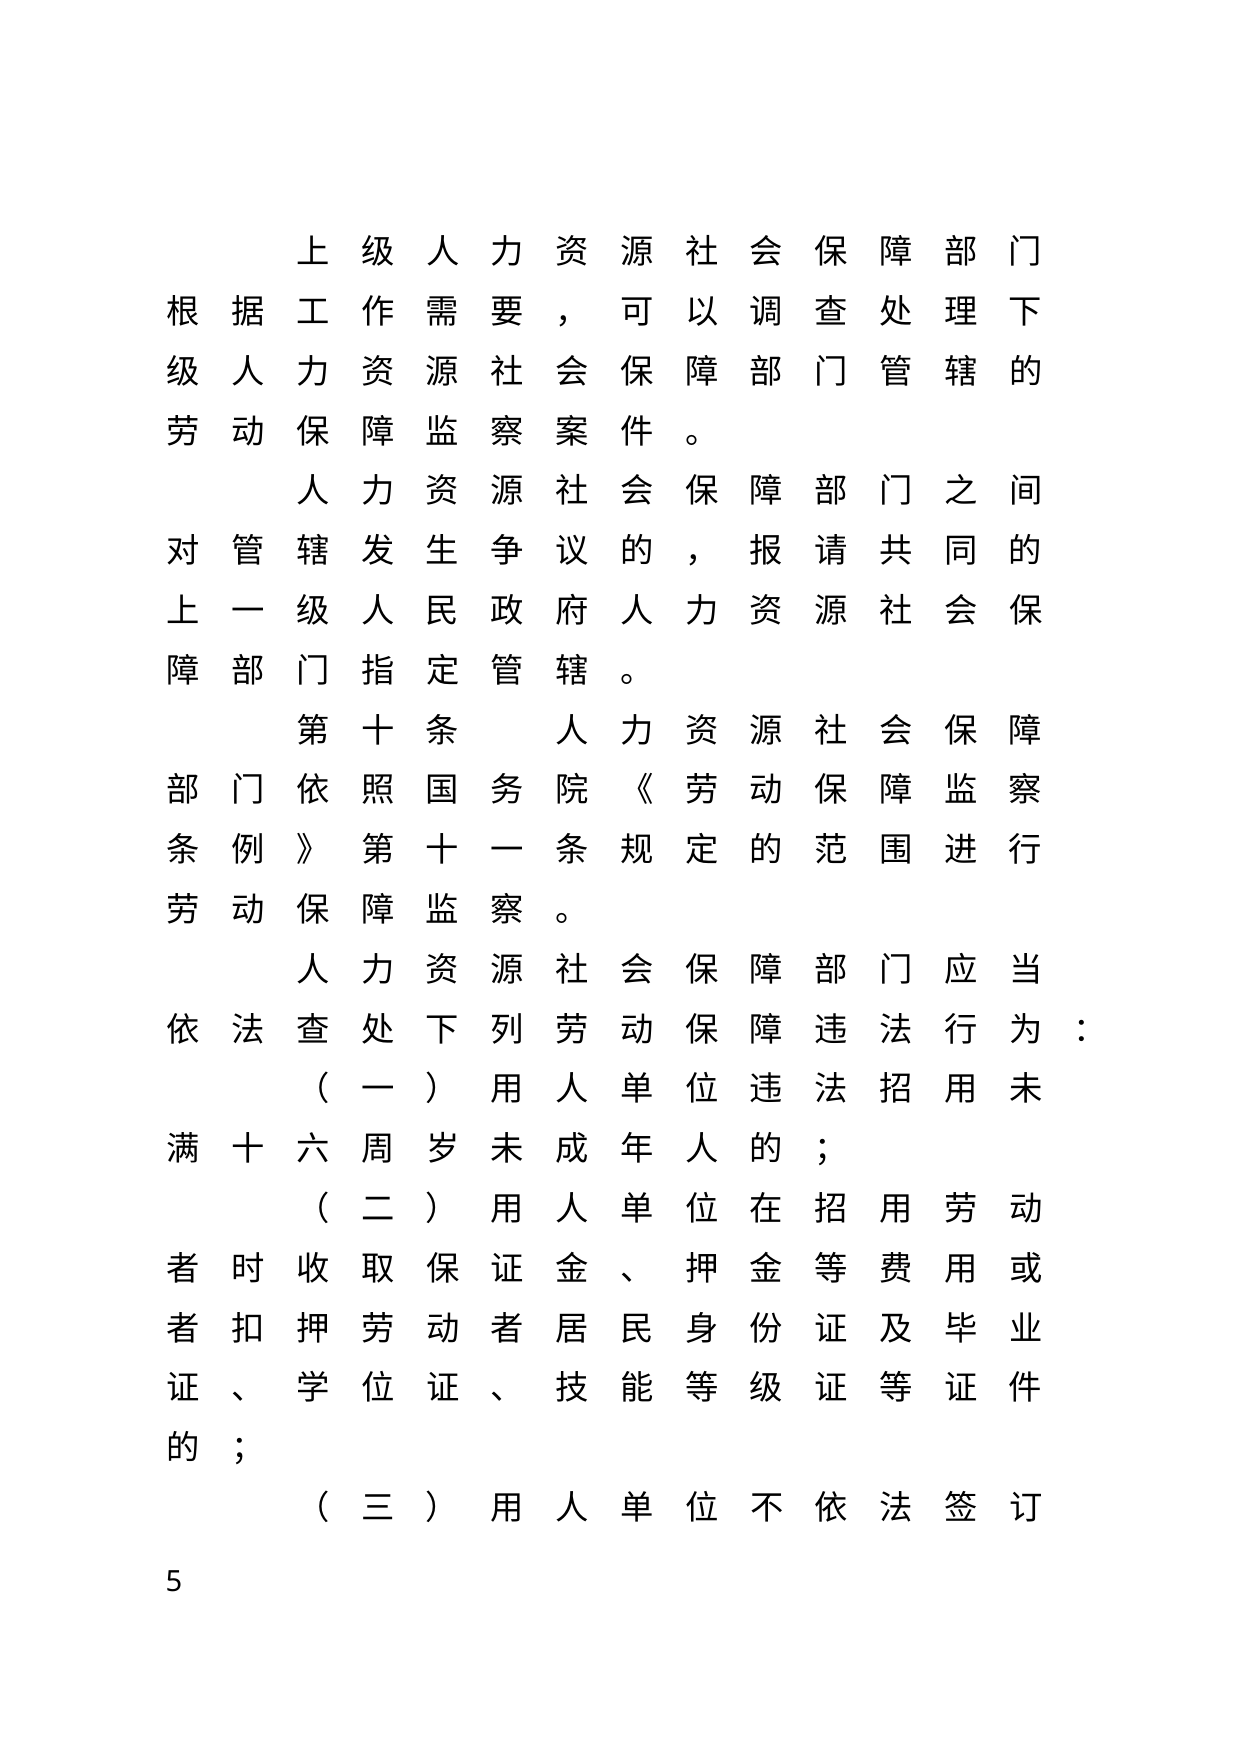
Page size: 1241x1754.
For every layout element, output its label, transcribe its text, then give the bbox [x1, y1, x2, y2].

text 人力资源社会保障部门应当依法查处下列劳动保障违法行为： [167, 937, 1074, 1056]
text 人力资源社会保障部门之间对管辖发生争议的，报请共同的上一级人民政府人力资源社会保障部门指定管辖。 [167, 458, 1074, 698]
text （一）用人单位违法招用未满十六周岁未成年人的； [167, 1056, 1074, 1176]
text 第十条 人力资源社会保障部门依照国务院《劳动保障监察条例》第十一条规定的范围进行劳动保障监察。 [167, 698, 1074, 937]
text （二）用人单位在招用劳动者时收取保证金、押金等费用或者扣押劳动者居民身份证及毕业证、学位证、技能等级证等证件的； [167, 1176, 1074, 1475]
text 上级人力资源社会保障部门根据工作需要，可以调查处理下级人力资源社会保障部门管辖的劳动保障监察案件。 [167, 219, 1074, 458]
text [167, 1475, 1074, 1535]
